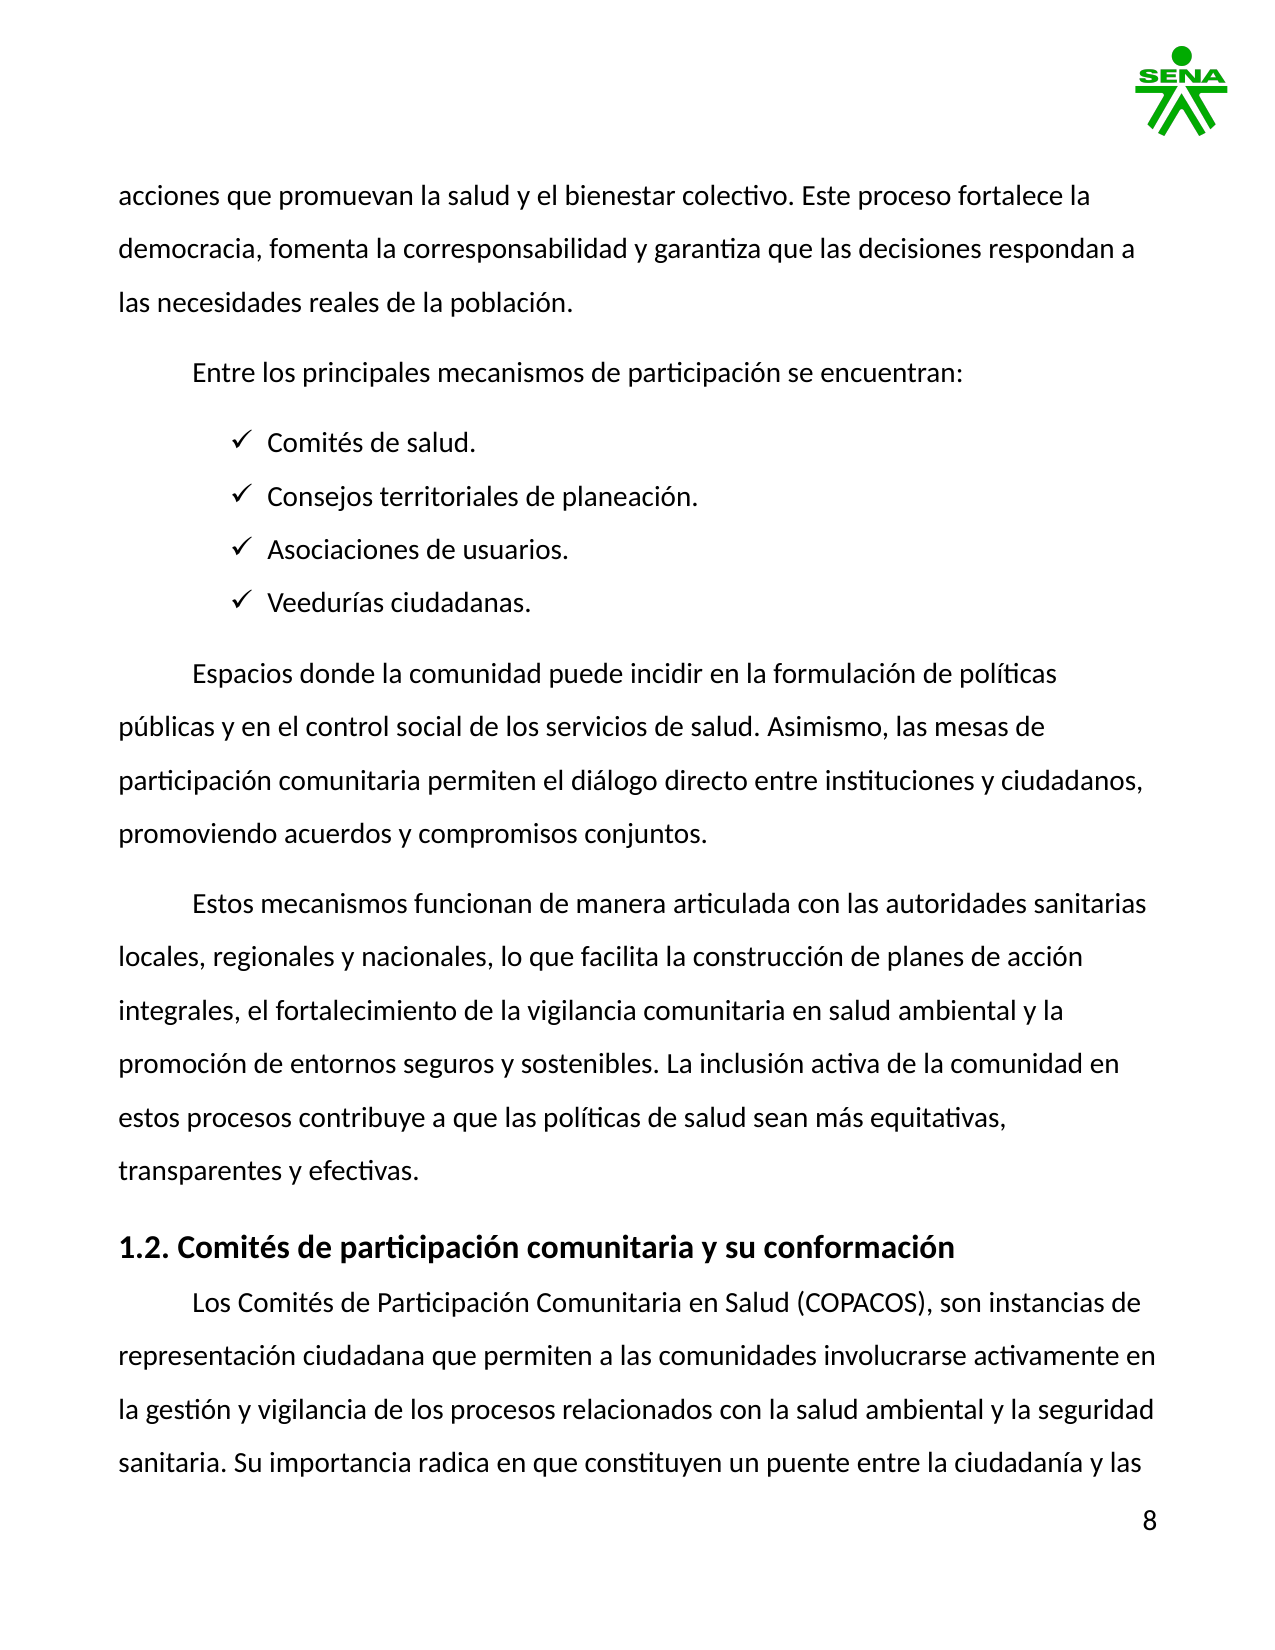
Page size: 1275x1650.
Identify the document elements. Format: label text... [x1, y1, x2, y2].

list Consejos territoriales de planeación. [229, 478, 1157, 513]
list Comités de salud. [229, 424, 1157, 460]
picture [1135, 46, 1228, 136]
text Entre los principales mecanismos de participación se encuentran: [118, 354, 1157, 390]
text Estos mecanismos funcionan de manera articulada con las autoridades sanitarias locales, regionales y nacionales, lo que facilita la construcción de planes de acción integrales, el fortalecimiento de la vigilancia comunitaria en salud ambiental y la promoción de entornos seguros y sostenibles. La inclusión activa de la comunidad en estos procesos contribuye a que las políticas de salud sean más equitativas, transparentes y efectivas. [118, 885, 1157, 1188]
subtitle Comités de participación comunitaria y su conformación [118, 1227, 1157, 1267]
list Veedurías ciudadanas. [229, 584, 1157, 620]
list Asociaciones de usuarios. [229, 531, 1157, 567]
text Espacios donde la comunidad puede incidir en la formulación de políticas públicas y en el control social de los servicios de salud. Asimismo, las mesas de participación comunitaria permiten el diálogo directo entre instituciones y ciudadanos, promoviendo acuerdos y compromisos conjuntos. [118, 655, 1157, 851]
